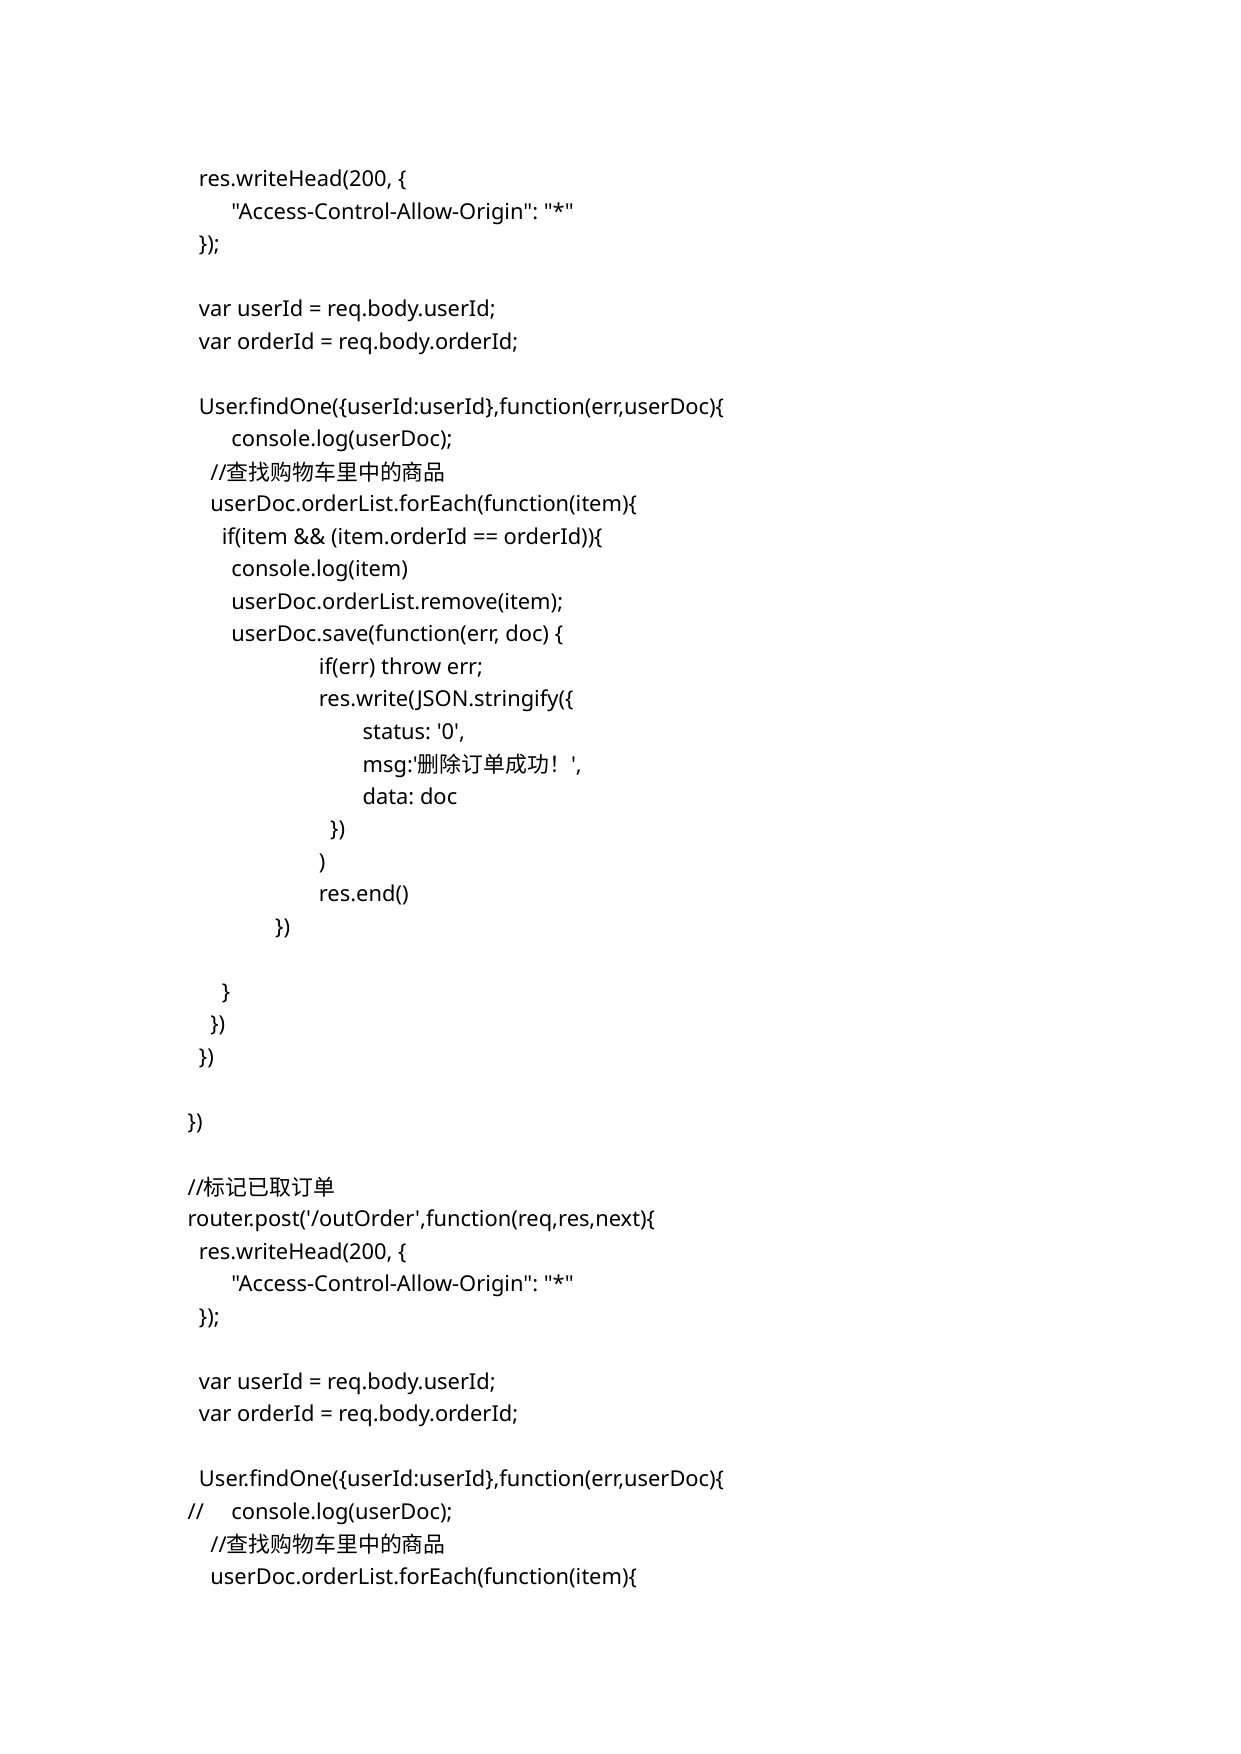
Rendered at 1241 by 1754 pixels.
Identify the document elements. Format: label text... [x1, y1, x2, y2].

text var userId = req.body.userId; [187, 292, 1053, 324]
text userDoc.orderList.forEach(function(item){ [187, 1559, 1053, 1592]
text //查找购物车里中的商品 [187, 454, 1053, 487]
text //标记已取订单 [187, 1169, 1053, 1202]
text }); [187, 227, 1053, 259]
text userDoc.save(function(err, doc) { [187, 617, 1053, 649]
text User.findOne({userId:userId},function(err,userDoc){ [187, 1462, 1053, 1494]
text status: '0', [187, 714, 1053, 747]
text if(err) throw err; [187, 649, 1053, 682]
text } [187, 974, 1053, 1007]
text userDoc.orderList.forEach(function(item){ [187, 487, 1053, 519]
text res.write(JSON.stringify({ [187, 682, 1053, 714]
text //查找购物车里中的商品 [187, 1527, 1053, 1559]
text var orderId = req.body.orderId; [187, 1397, 1053, 1429]
text var userId = req.body.userId; [187, 1364, 1053, 1397]
text res.writeHead(200, { [187, 1234, 1053, 1267]
text "Access-Control-Allow-Origin": "*" [187, 194, 1053, 227]
text }) [187, 909, 1053, 942]
text }) [187, 812, 1053, 844]
text console.log(userDoc); [187, 422, 1053, 454]
text data: doc [187, 779, 1053, 812]
text }); [187, 1299, 1053, 1332]
text if(item && (item.orderId == orderId)){ [187, 519, 1053, 552]
text // console.log(userDoc); [187, 1494, 1053, 1527]
text console.log(item) [187, 552, 1053, 584]
text User.findOne({userId:userId},function(err,userDoc){ [187, 389, 1053, 422]
text }) [187, 1104, 1053, 1137]
text ) [187, 844, 1053, 877]
text res.writeHead(200, { [187, 162, 1053, 194]
text res.end() [187, 877, 1053, 909]
text userDoc.orderList.remove(item); [187, 584, 1053, 617]
text router.post('/outOrder',function(req,res,next){ [187, 1202, 1053, 1234]
text "Access-Control-Allow-Origin": "*" [187, 1267, 1053, 1299]
text }) [187, 1007, 1053, 1039]
text var orderId = req.body.orderId; [187, 324, 1053, 357]
text }) [187, 1039, 1053, 1072]
text msg:'删除订单成功！', [187, 747, 1053, 779]
